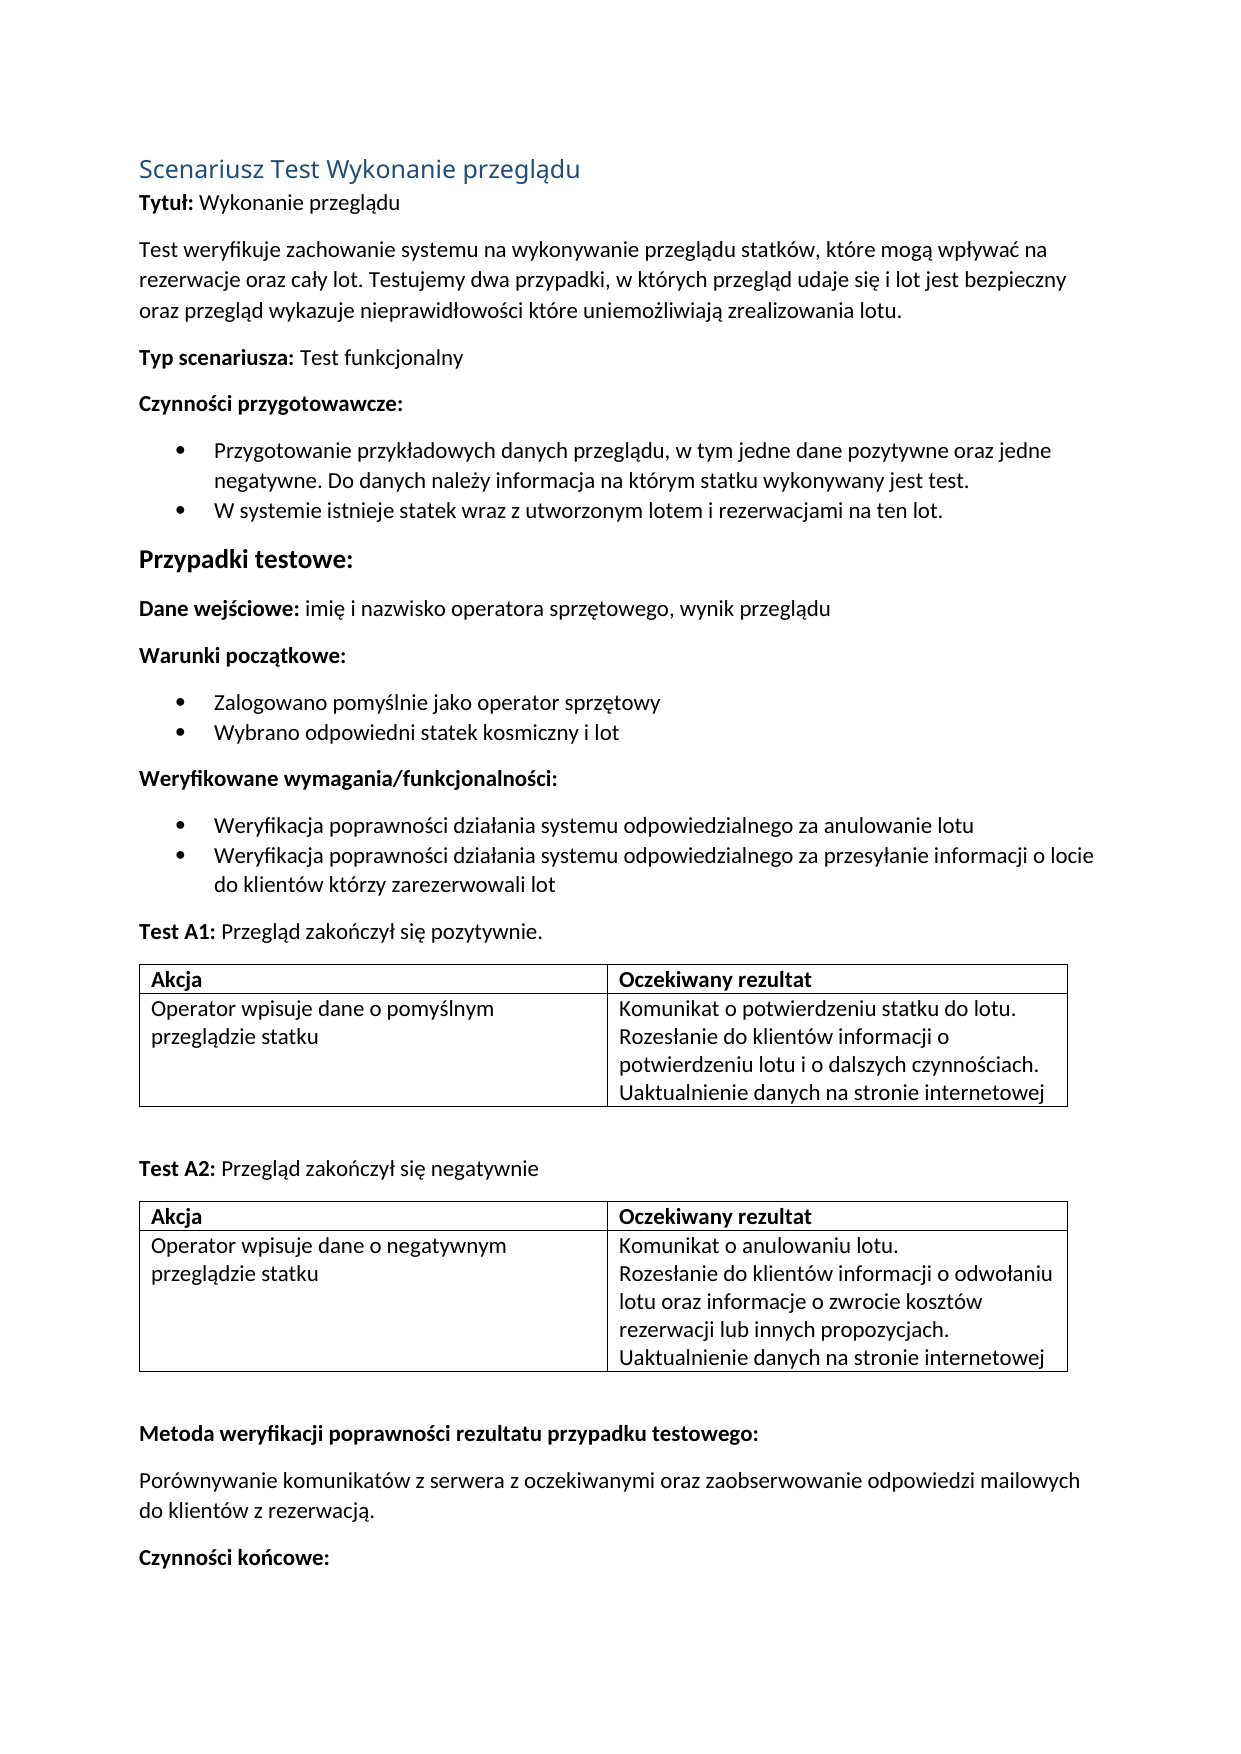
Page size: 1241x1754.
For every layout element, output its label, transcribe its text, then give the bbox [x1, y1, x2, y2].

text Test A1: Przegląd zakończył się pozytywnie. [139, 917, 1101, 945]
text Weryfikowane wymagania/funkcjonalności: [139, 764, 1101, 792]
subtitle Scenariusz Test Wykonanie przeglądu [139, 152, 1101, 186]
text Dane wejściowe: imię i nazwisko operatora sprzętowego, wynik przeglądu [139, 594, 1101, 622]
table_cell Komunikat o potwierdzeniu statku do lotu. Rozesłanie do klientów informacji o potwierdzeniu lotu i o dalszych czynnościach. Uaktualnienie danych na stronie internetowej [608, 994, 1067, 1106]
table_cell Operator wpisuje dane o pomyślnym przeglądzie statku [140, 994, 607, 1106]
list Zalogowano pomyślnie jako operator sprzętowy [176, 688, 1101, 716]
text Tytuł: Wykonanie przeglądu [139, 188, 1101, 217]
text Porównywanie komunikatów z serwera z oczekiwanymi oraz zaobserwowanie odpowiedzi mailowych do klientów z rezerwacją. [139, 1466, 1101, 1524]
text Test A2: Przegląd zakończył się negatywnie [139, 1154, 1101, 1182]
list Weryfikacja poprawności działania systemu odpowiedzialnego za przesyłanie informacji o locie do klientów którzy zarezerwowali lot [176, 841, 1101, 898]
text Warunki początkowe: [139, 641, 1101, 669]
table_header Oczekiwany rezultat [608, 965, 1067, 993]
text Czynności przygotowawcze: [139, 389, 1101, 418]
text Typ scenariusza: Test funkcjonalny [139, 343, 1101, 371]
table_header Akcja [140, 1202, 607, 1230]
text Test weryfikuje zachowanie systemu na wykonywanie przeglądu statków, które mogą wpływać na rezerwacje oraz cały lot. Testujemy dwa przypadki, w których przegląd udaje się i lot jest bezpieczny oraz przegląd wykazuje nieprawidłowości które uniemożliwiają zrealizowania lotu. [139, 235, 1101, 324]
table_header Oczekiwany rezultat [608, 1202, 1067, 1230]
list Przygotowanie przykładowych danych przeglądu, w tym jedne dane pozytywne oraz jedne negatywne. Do danych należy informacja na którym statku wykonywany jest test. [176, 436, 1101, 494]
text Przypadki testowe: [139, 542, 1101, 575]
table_cell Operator wpisuje dane o negatywnym przeglądzie statku [140, 1231, 607, 1371]
text Metoda weryfikacji poprawności rezultatu przypadku testowego: [139, 1419, 1101, 1447]
table_header Akcja [140, 965, 607, 993]
list Wybrano odpowiedni statek kosmiczny i lot [176, 718, 1101, 746]
table_cell Komunikat o anulowaniu lotu. Rozesłanie do klientów informacji o odwołaniu lotu oraz informacje o zwrocie kosztów rezerwacji lub innych propozycjach. Uaktualnienie danych na stronie internetowej [608, 1231, 1067, 1371]
list W systemie istnieje statek wraz z utworzonym lotem i rezerwacjami na ten lot. [176, 496, 1101, 524]
list Weryfikacja poprawności działania systemu odpowiedzialnego za anulowanie lotu [176, 811, 1101, 839]
text Czynności końcowe: [139, 1543, 1101, 1571]
